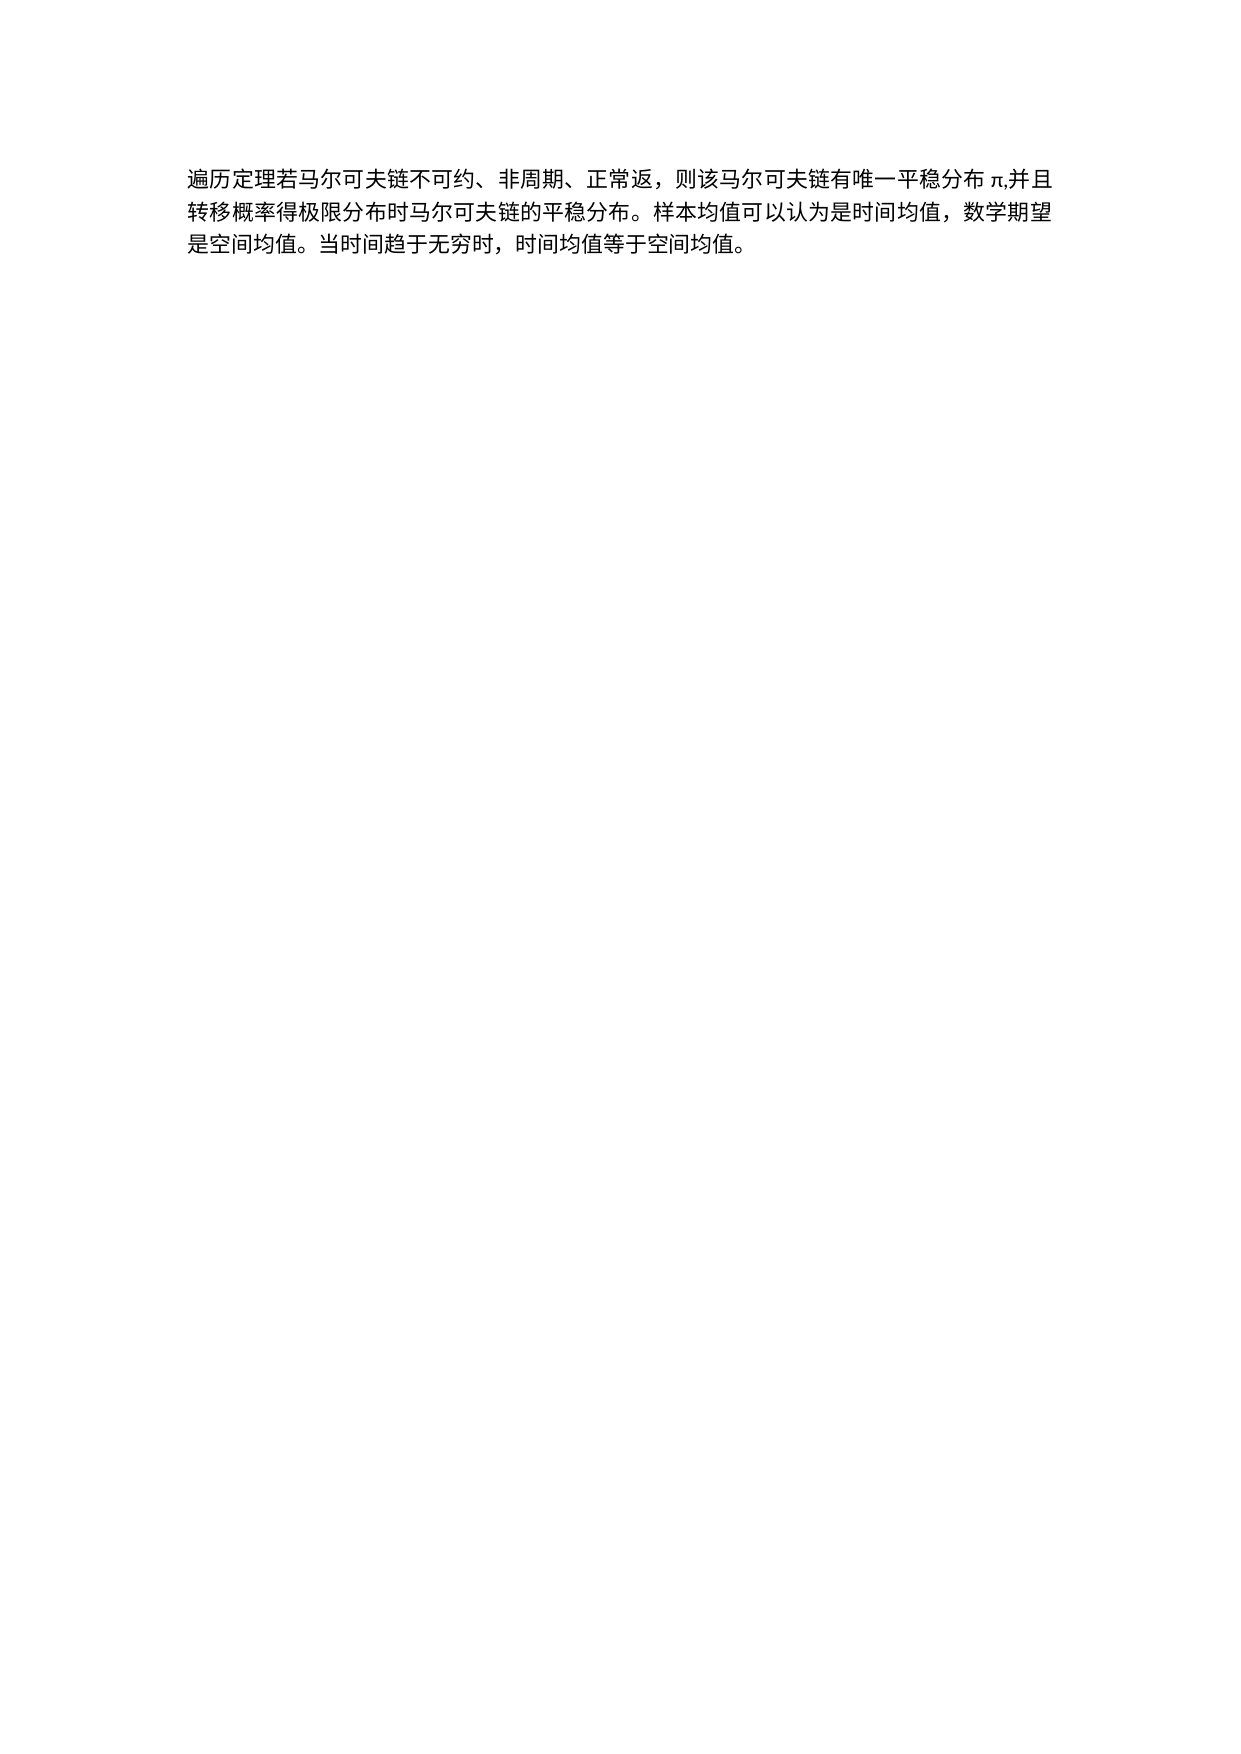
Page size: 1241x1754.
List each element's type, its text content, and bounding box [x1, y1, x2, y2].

text 遍历定理若马尔可夫链不可约、非周期、正常返，则该马尔可夫链有唯一平稳分布π,并且转移概率得极限分布时马尔可夫链的平稳分布。样本均值可以认为是时间均值，数学期望是空间均值。当时间趋于无穷时，时间均值等于空间均值。 [187, 162, 1053, 259]
